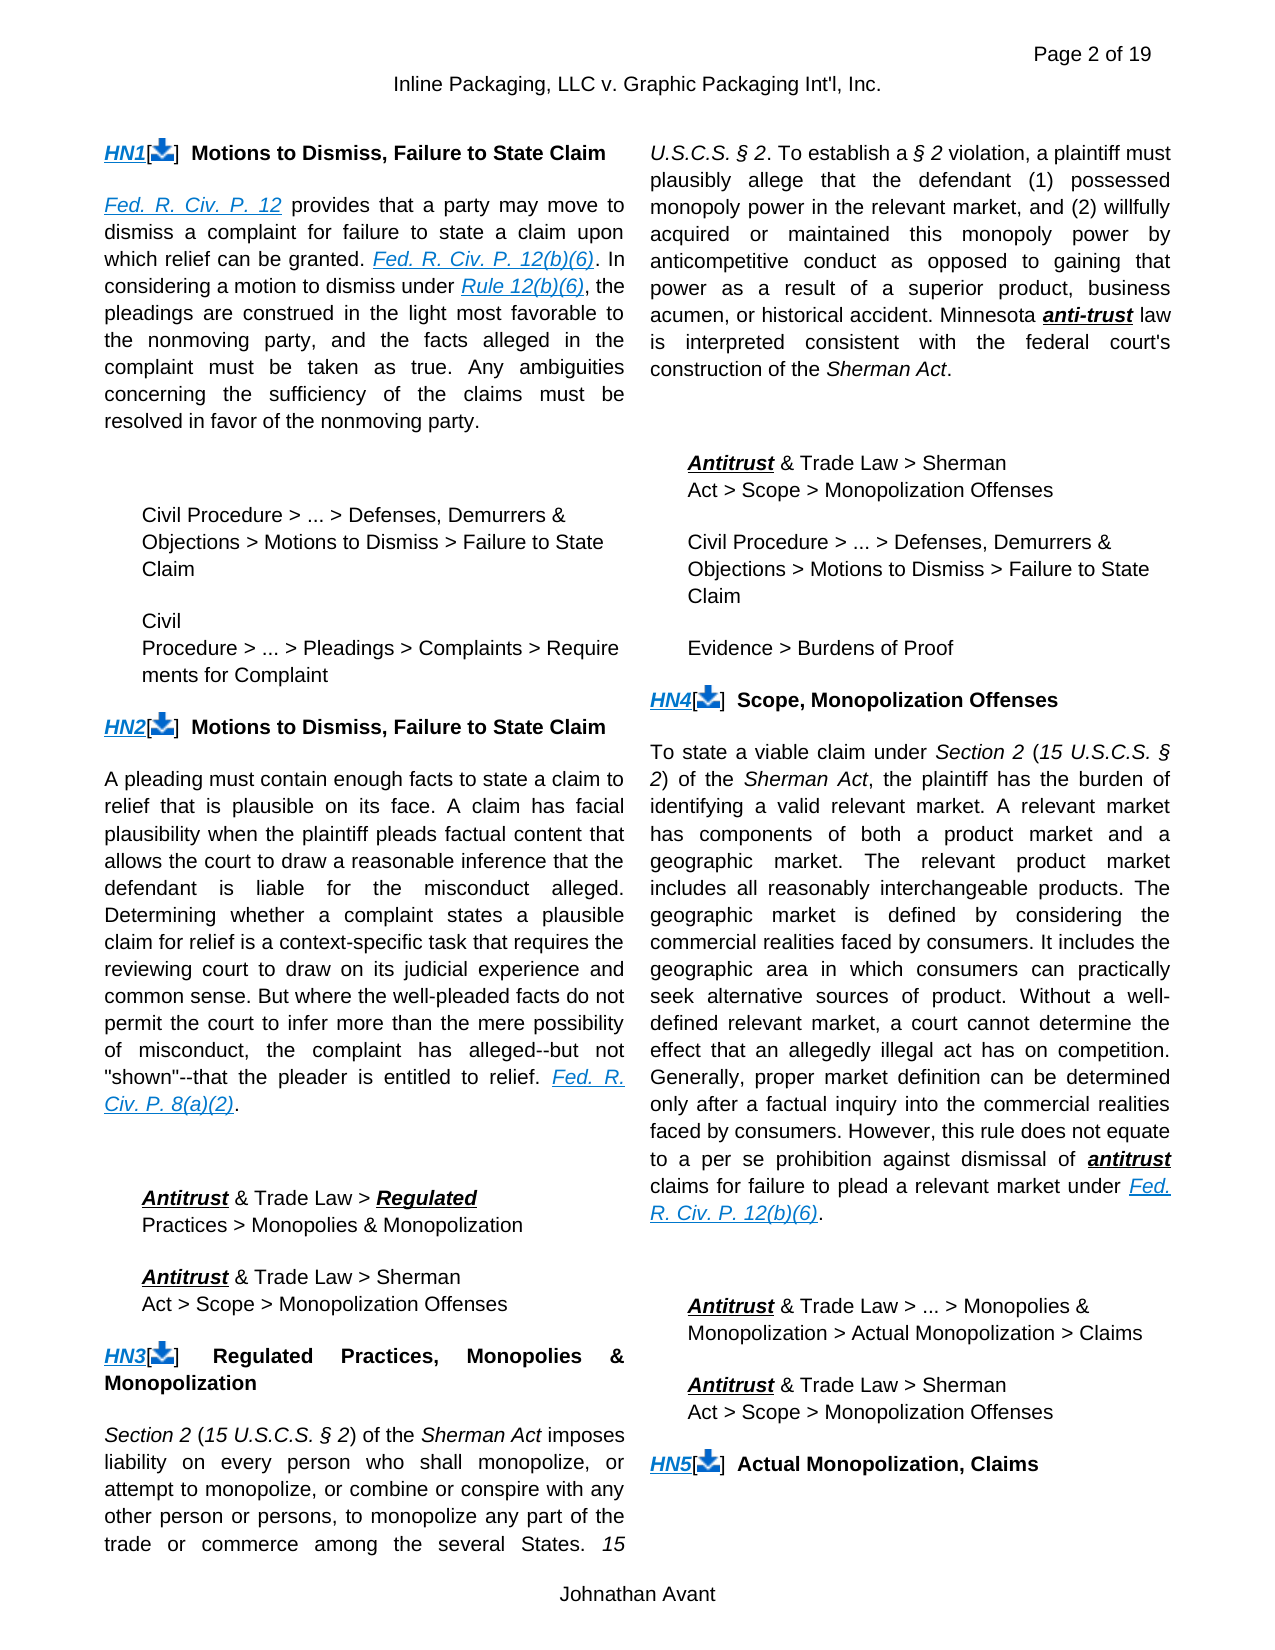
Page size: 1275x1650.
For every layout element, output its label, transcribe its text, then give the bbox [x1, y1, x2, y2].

text Evidence > Burdens of Proof [687, 633, 1171, 660]
text Section 2 (15 U.S.C.S. § 2) of the Sherman Act imposes liability on every person who shall monopolize, or attempt to monopolize, or combine or conspire with any other person or persons, to monopolize any part of the trade or commerce among the several States. 15 U.S.C.S. § 2. To establish a § 2 violation, a plaintiff must plausibly allege that the defendant (1) possessed monopoly power in the relevant market, and (2) willfully acquired or maintained this monopoly power by anticompetitive conduct as opposed to gaining that power as a result of a superior product, business acumen, or historical accident. Minnesota anti-trust law is interpreted consistent with the federal court's construction of the Sherman Act. [104, 1420, 625, 1555]
text A pleading must contain enough facts to state a claim to relief that is plausible on its face. A claim has facial plausibility when the plaintiff pleads factual content that allows the court to draw a reasonable inference that the defendant is liable for the misconduct alleged. Determining whether a complaint states a plausible claim for relief is a context-specific task that requires the reviewing court to draw on its judicial experience and common sense. But where the well-pleaded facts do not permit the court to infer more than the mere possibility of misconduct, the complaint has alleged--but not "shown"--that the pleader is entitled to relief. Fed. R. Civ. P. 8(a)(2). [104, 764, 625, 1116]
text To state a viable claim under Section 2 (15 U.S.C.S. § 2) of the Sherman Act, the plaintiff has the burden of identifying a valid relevant market. A relevant market has components of both a product market and a geographic market. The relevant product market includes all reasonably interchangeable products. The geographic market is defined by considering the commercial realities faced by consumers. It includes the geographic area in which consumers can practically seek alternative sources of product. Without a well-defined relevant market, a court cannot determine the effect that an allegedly illegal act has on competition. Generally, proper market definition can be determined only after a factual inquiry into the commercial realities faced by consumers. However, this rule does not equate to a per se prohibition against dismissal of antitrust claims for failure to plead a relevant market under Fed. R. Civ. P. 12(b)(6). [650, 737, 1171, 1224]
text HN5[] Actual Monopolization, Claims [650, 1449, 1171, 1476]
text Antitrust & Trade Law > Sherman Act > Scope > Monopolization Offenses [687, 447, 1171, 502]
picture [697, 1449, 720, 1472]
text Antitrust & Trade Law > Sherman Act > Scope > Monopolization Offenses [142, 1262, 625, 1316]
picture [697, 685, 720, 708]
text Civil Procedure > ... > Defenses, Demurrers & Objections > Motions to Dismiss > Failure to State Claim [142, 499, 625, 581]
picture [151, 1341, 174, 1364]
picture [151, 138, 174, 161]
text Antitrust & Trade Law > Regulated Practices > Monopolies & Monopolization [142, 1182, 625, 1237]
text Antitrust & Trade Law > ... > Monopolies & Monopolization > Actual Monopolization > Claims [687, 1291, 1171, 1345]
text Section 2 (15 U.S.C.S. § 2) of the Sherman Act imposes liability on every person who shall monopolize, or attempt to monopolize, or combine or conspire with any other person or persons, to monopolize any part of the trade or commerce among the several States. 15 U.S.C.S. § 2. To establish a § 2 violation, a plaintiff must plausibly allege that the defendant (1) possessed monopoly power in the relevant market, and (2) willfully acquired or maintained this monopoly power by anticompetitive conduct as opposed to gaining that power as a result of a superior product, business acumen, or historical accident. Minnesota anti-trust law is interpreted consistent with the federal court's construction of the Sherman Act. [650, 137, 1171, 381]
text HN1[] Motions to Dismiss, Failure to State Claim [104, 137, 625, 164]
text HN3[] Regulated Practices, Monopolies & Monopolization [104, 1341, 625, 1395]
text HN2[] Motions to Dismiss, Failure to State Claim [104, 712, 625, 739]
picture [151, 712, 174, 735]
text Antitrust & Trade Law > Sherman Act > Scope > Monopolization Offenses [687, 1370, 1171, 1424]
text Fed. R. Civ. P. 12 provides that a party may move to dismiss a complaint for failure to state a claim upon which relief can be granted. Fed. R. Civ. P. 12(b)(6). In considering a motion to dismiss under Rule 12(b)(6), the pleadings are construed in the light most favorable to the nonmoving party, and the facts alleged in the complaint must be taken as true. Any ambiguities concerning the sufficiency of the claims must be resolved in favor of the nonmoving party. [104, 189, 625, 433]
text Civil Procedure > ... > Pleadings > Complaints > Requirements for Complaint [142, 606, 625, 687]
text Civil Procedure > ... > Defenses, Demurrers & Objections > Motions to Dismiss > Failure to State Claim [687, 527, 1171, 608]
text HN4[] Scope, Monopolization Offenses [650, 685, 1171, 712]
